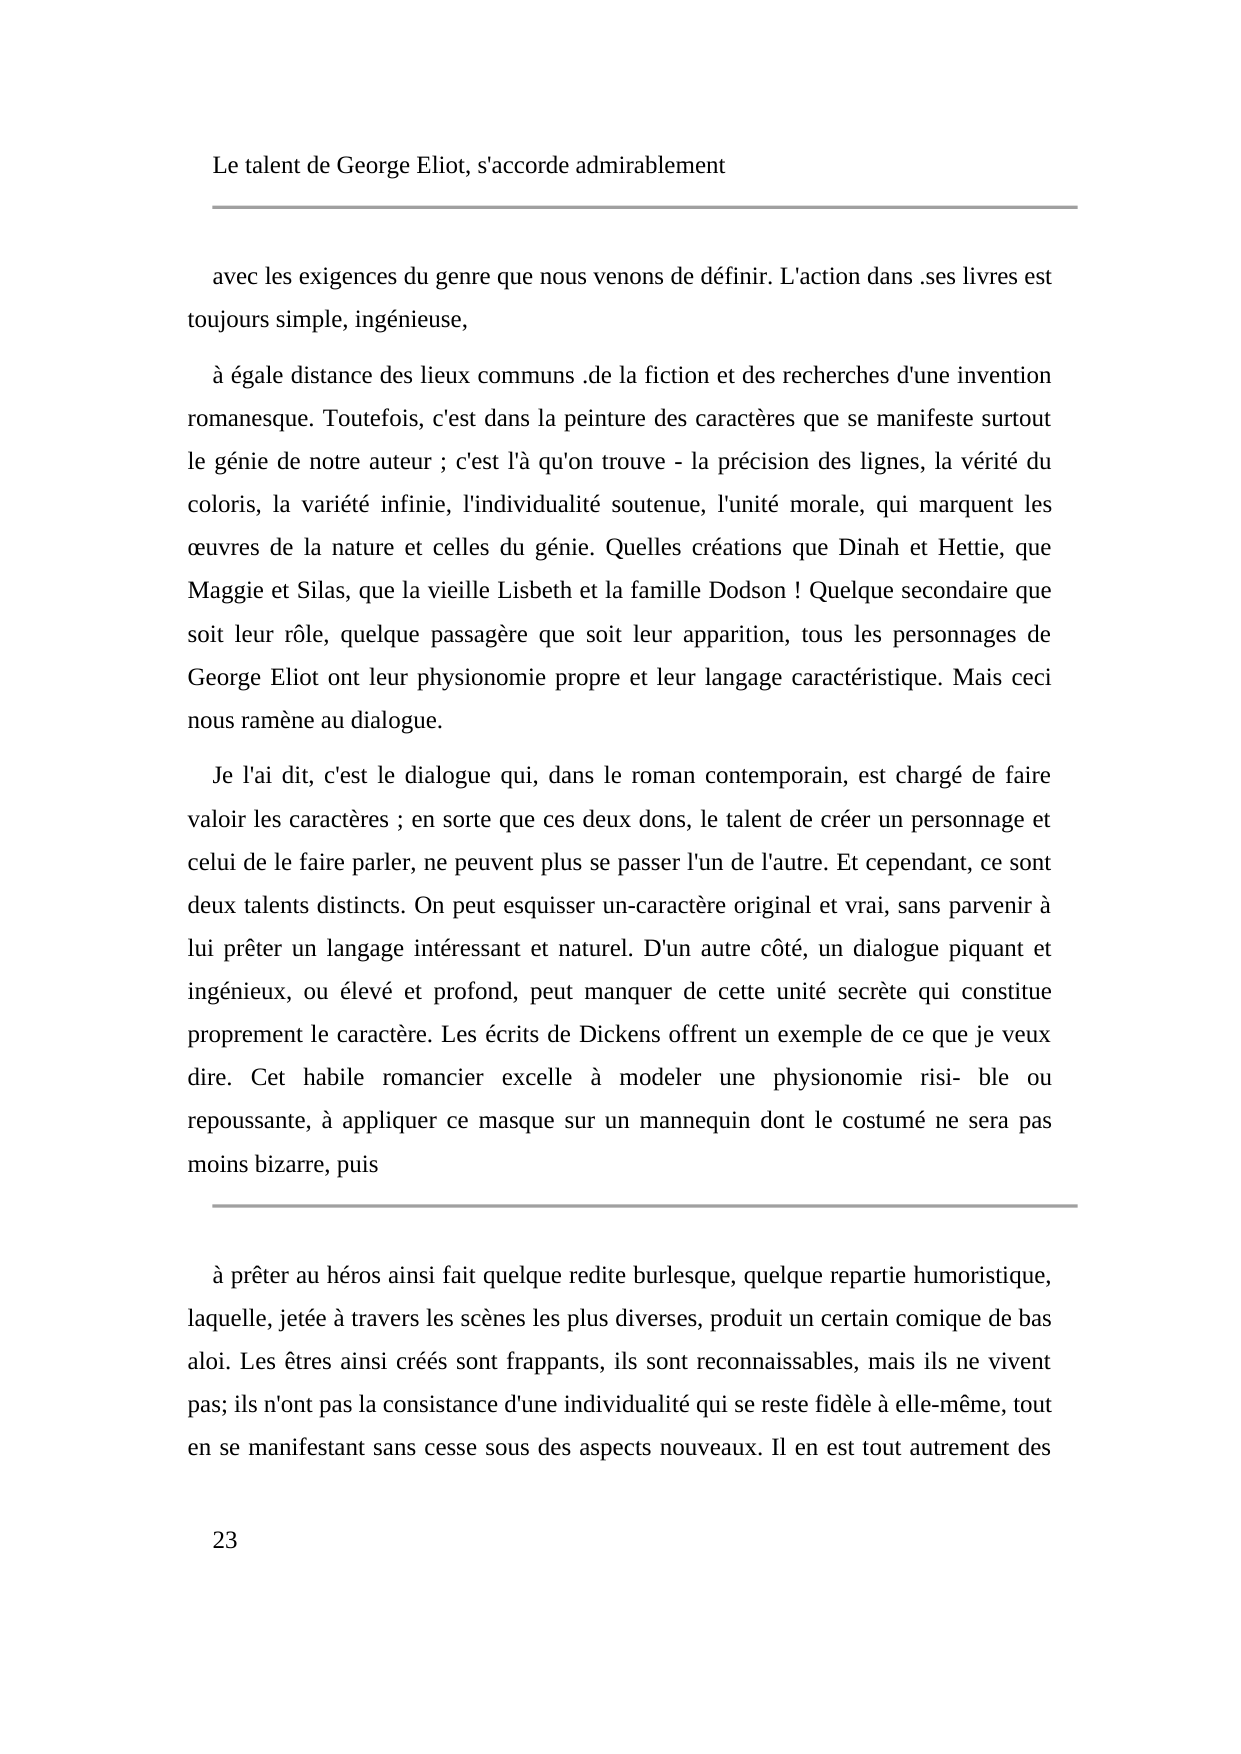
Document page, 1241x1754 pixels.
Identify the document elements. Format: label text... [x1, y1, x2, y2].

text Le talent de George Eliot, s'accorde admirablement [187, 150, 1053, 179]
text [187, 1260, 1053, 1461]
text à égale distance des lieux communs .de la fiction et des recherches d'une invention romanesque. Toutefois, c'est dans la peinture des caractères que se manifeste surtout le génie de notre auteur ; c'est l'à qu'on trouve - la précision des lignes, la vérité du coloris, la variété infinie, l'individualité soutenue, l'unité morale, qui marquent les œuvres de la nature et celles du génie. Quelles créations que Dinah et Hettie, que Maggie et Silas, que la vieille Lisbeth et la famille Dodson ! Quelque secondaire que soit leur rôle, quelque passagère que soit leur apparition, tous les personnages de George Eliot ont leur physionomie propre et leur langage caractéristique. Mais ceci nous ramène au dialogue. [187, 360, 1053, 734]
text avec les exigences du genre que nous venons de définir. L'action dans .ses livres est toujours simple, ingénieuse, [187, 261, 1053, 333]
text Je l'ai dit, c'est le dialogue qui, dans le roman contemporain, est chargé de faire valoir les caractères ; en sorte que ces deux dons, le talent de créer un personnage et celui de le faire parler, ne peuvent plus se passer l'un de l'autre. Et cependant, ce sont deux talents distincts. On peut esquisser un-caractère original et vrai, sans parvenir à lui prêter un langage intéressant et naturel. D'un autre côté, un dialogue piquant et ingénieux, ou élevé et profond, peut manquer de cette unité secrète qui constitue proprement le caractère. Les écrits de Dickens offrent un exemple de ce que je veux dire. Cet habile romancier excelle à modeler une physionomie risi- ble ou repoussante, à appliquer ce masque sur un mannequin dont le costumé ne sera pas moins bizarre, puis [187, 761, 1053, 1177]
